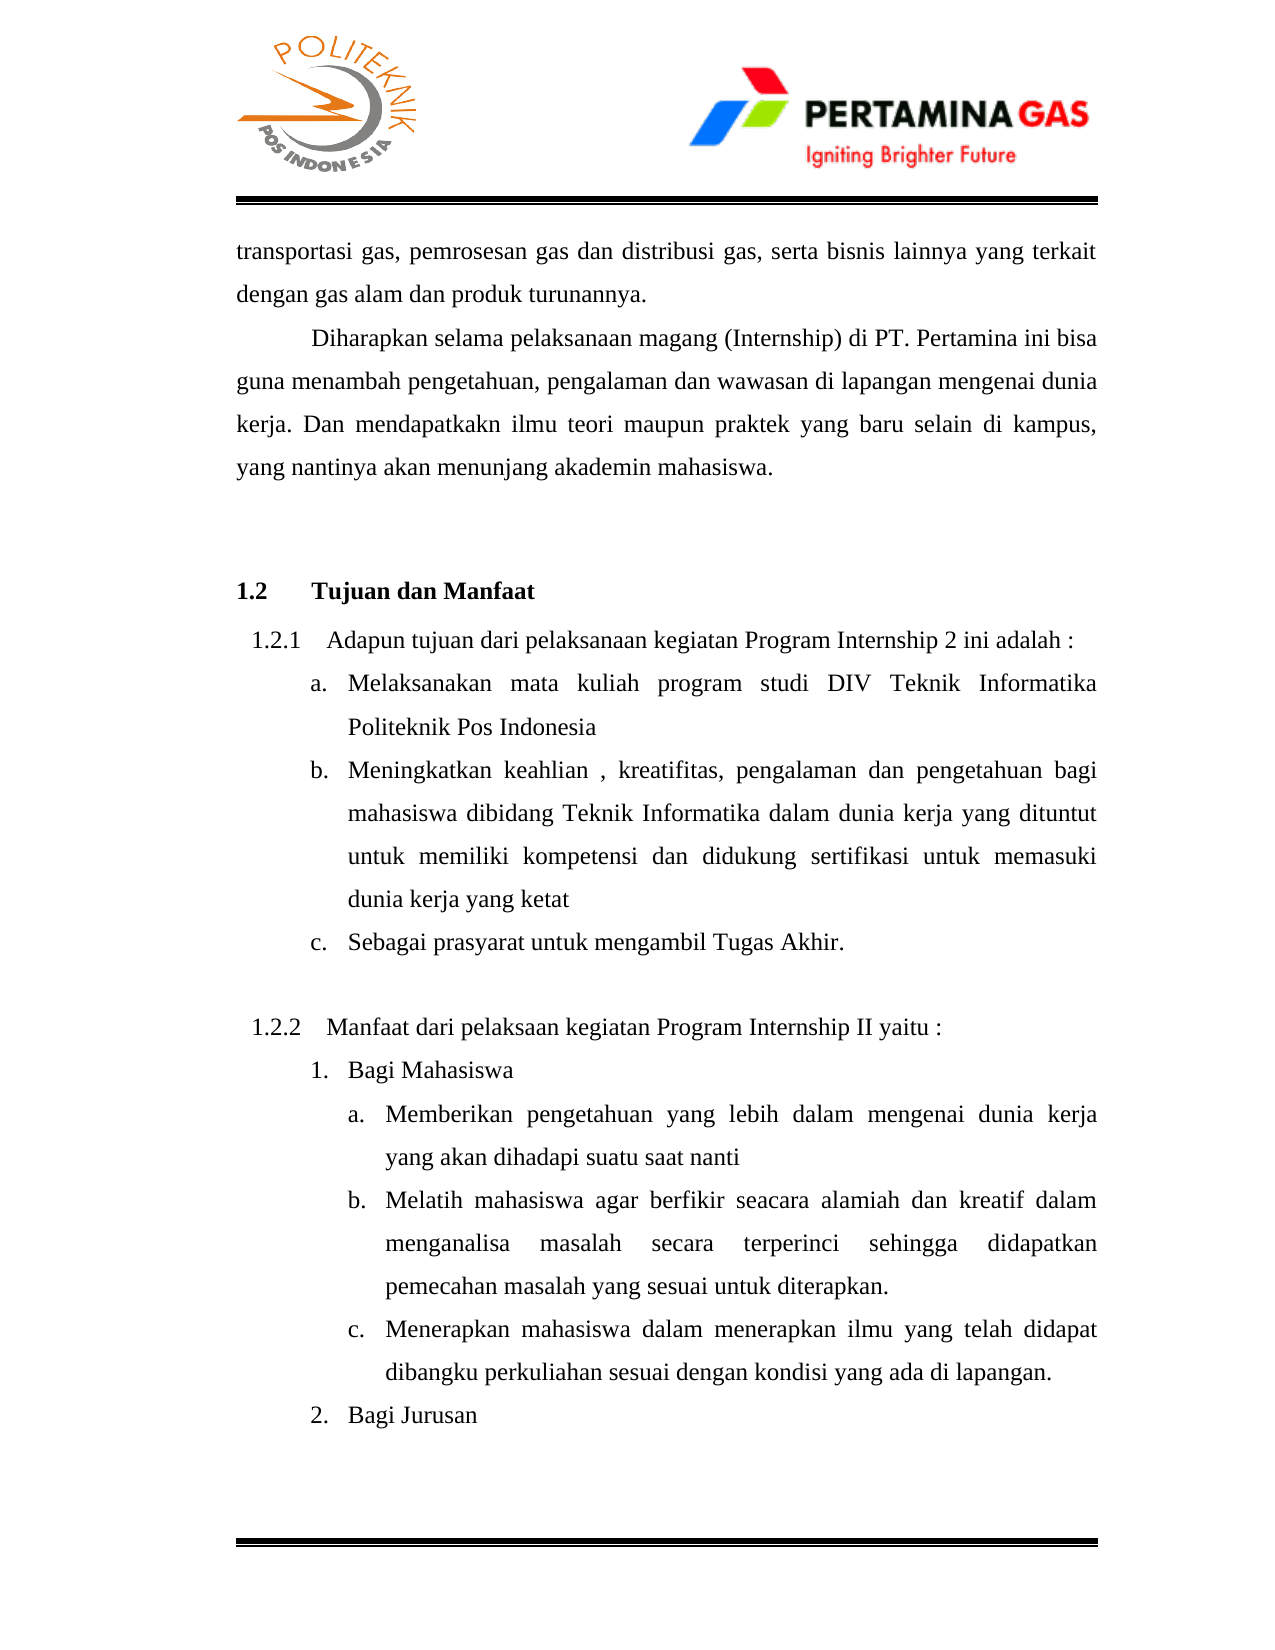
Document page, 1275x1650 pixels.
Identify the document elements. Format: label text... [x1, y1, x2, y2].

subtitle Tujuan dan Manfaat [236, 576, 1098, 605]
picture [236, 36, 416, 172]
list Manfaat dari pelaksaan kegiatan Program Internship II yaitu : [251, 1012, 1098, 1041]
picture [675, 53, 1102, 183]
list Bagi Mahasiswa [310, 1056, 1098, 1084]
list Memberikan pengetahuan yang lebih dalam mengenai dunia kerja yang akan dihadapi suatu saat nanti [348, 1099, 1098, 1171]
list Bagi Jurusan [310, 1401, 1098, 1429]
text Diharapkan selama pelaksanaan magang (Internship) di PT. Pertamina ini bisa guna menambah pengetahuan, pengalaman dan wawasan di lapangan mengenai dunia kerja. Dan mendapatkakn ilmu teori maupun praktek yang baru selain di kampus, yang nantinya akan menunjang akademin mahasiswa. [236, 323, 1098, 481]
list Melatih mahasiswa agar berfikir seacara alamiah dan kreatif dalam menganalisa masalah secara terperinci sehingga didapatkan pemecahan masalah yang sesuai untuk diterapkan. [348, 1185, 1098, 1300]
list Melaksanakan mata kuliah program studi DIV Teknik Informatika Politeknik Pos Indonesia [310, 668, 1098, 740]
list Menerapkan mahasiswa dalam menerapkan ilmu yang telah didapat dibangku perkuliahan sesuai dengan kondisi yang ada di lapangan. [348, 1314, 1098, 1386]
list Sebagai prasyarat untuk mengambil Tugas Akhir. [310, 927, 1098, 956]
list Meningkatkan keahlian , kreatifitas, pengalaman dan pengetahuan bagi mahasiswa dibidang Teknik Informatika dalam dunia kerja yang dituntut untuk memiliki kompetensi dan didukung sertifikasi untuk memasuki dunia kerja yang ketat [310, 755, 1098, 913]
list Adapun tujuan dari pelaksanaan kegiatan Program Internship 2 ini adalah : [251, 625, 1098, 654]
